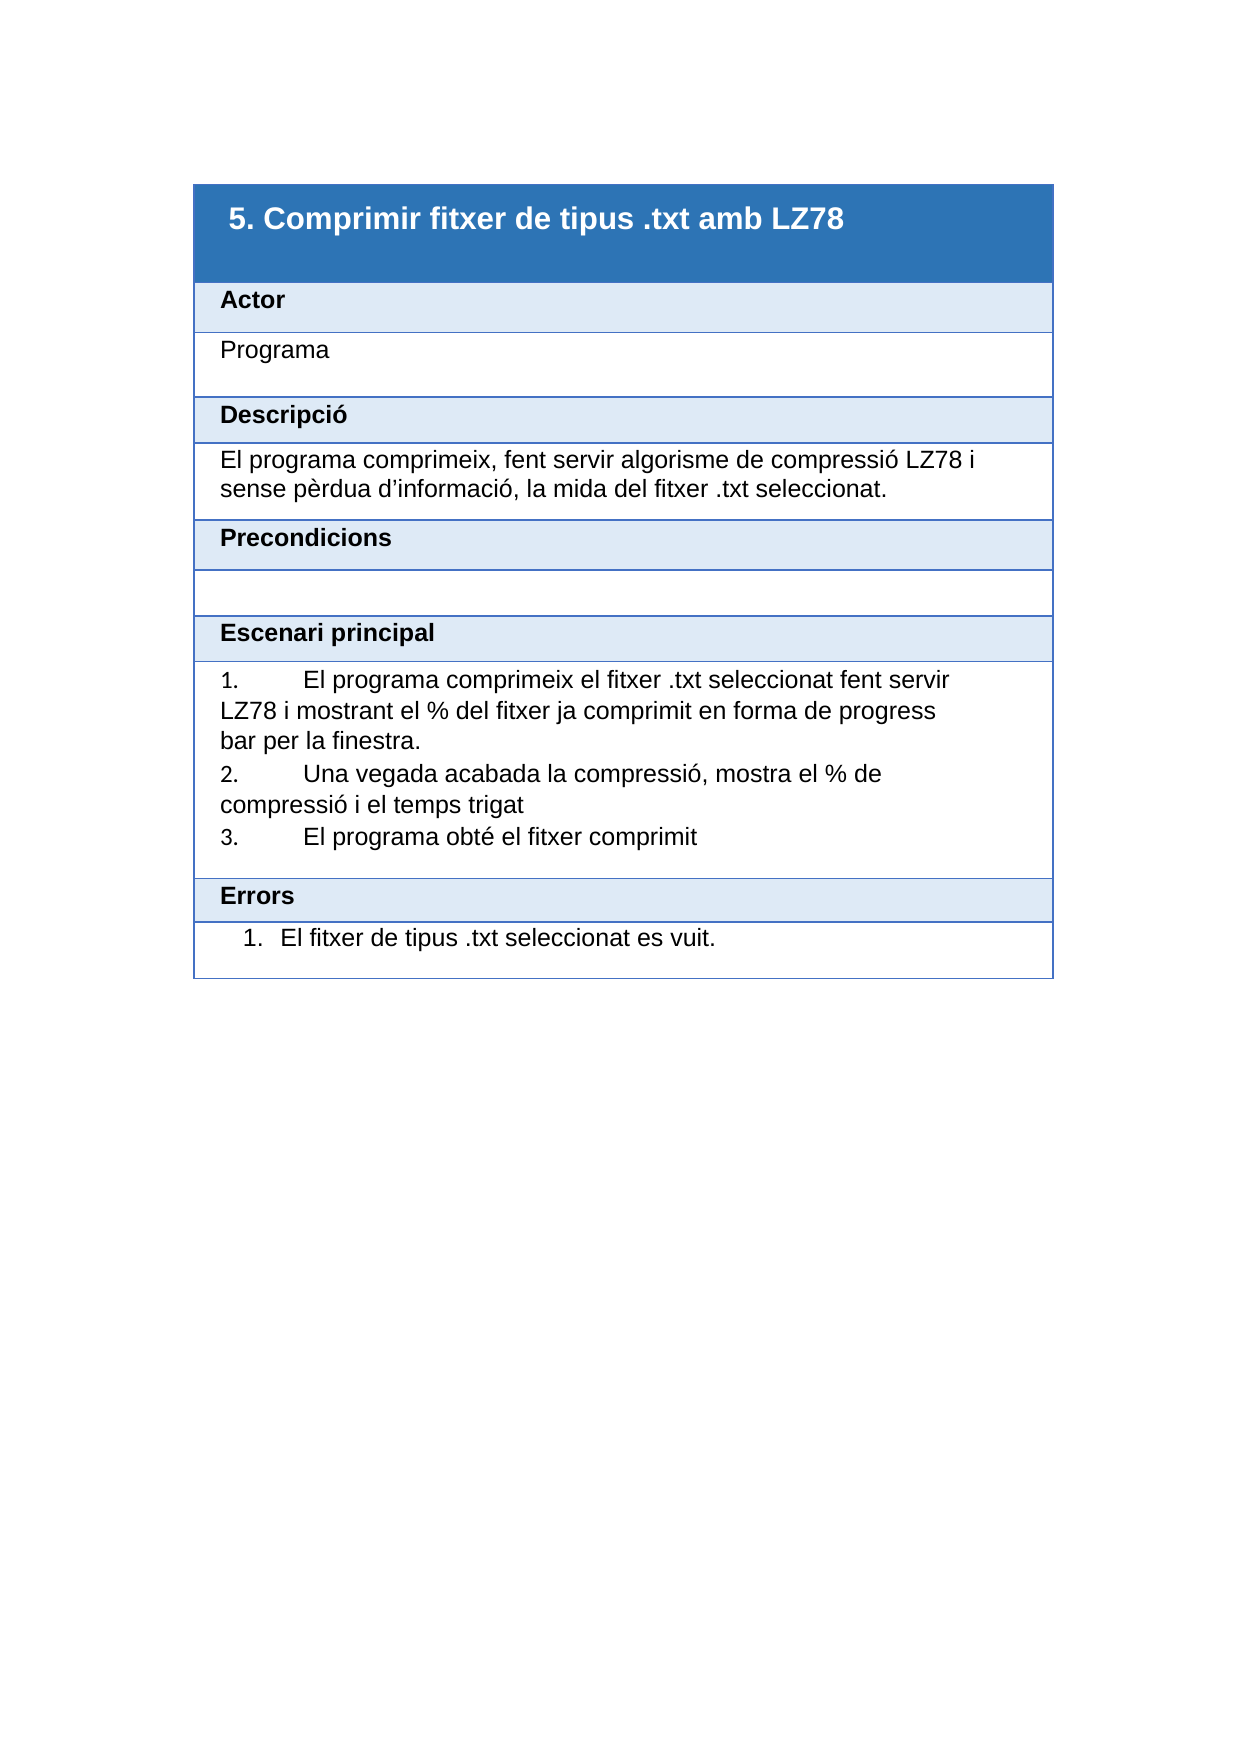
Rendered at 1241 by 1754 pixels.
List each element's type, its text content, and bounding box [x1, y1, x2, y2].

table_cell El programa comprimeix, fent servir algorisme de compressió LZ78 i sense pèrdua d’informació, la mida del fitxer .txt seleccionat. [195, 444, 1052, 519]
table_cell Programa [195, 333, 1052, 396]
table_cell [195, 571, 1052, 615]
table_cell El programa comprimeix el fitxer .txt seleccionat fent servir LZ78 i mostrant el % del fitxer ja comprimit en forma de progress bar per la finestra. Una vegada acabada la compressió, mostra el % de compressió i el temps trigat El programa obté el fitxer comprimit [195, 662, 1052, 877]
table_cell Errors [195, 879, 1052, 921]
table_cell Escenari principal [195, 617, 1052, 661]
table_cell Actor [195, 283, 1052, 332]
table_header 5. Comprimir fitxer de tipus .txt amb LZ78 [195, 185, 1052, 282]
table_cell El fitxer de tipus .txt seleccionat es vuit. [195, 923, 1052, 977]
table_cell Descripció [195, 398, 1052, 442]
table_cell Precondicions [195, 521, 1052, 569]
